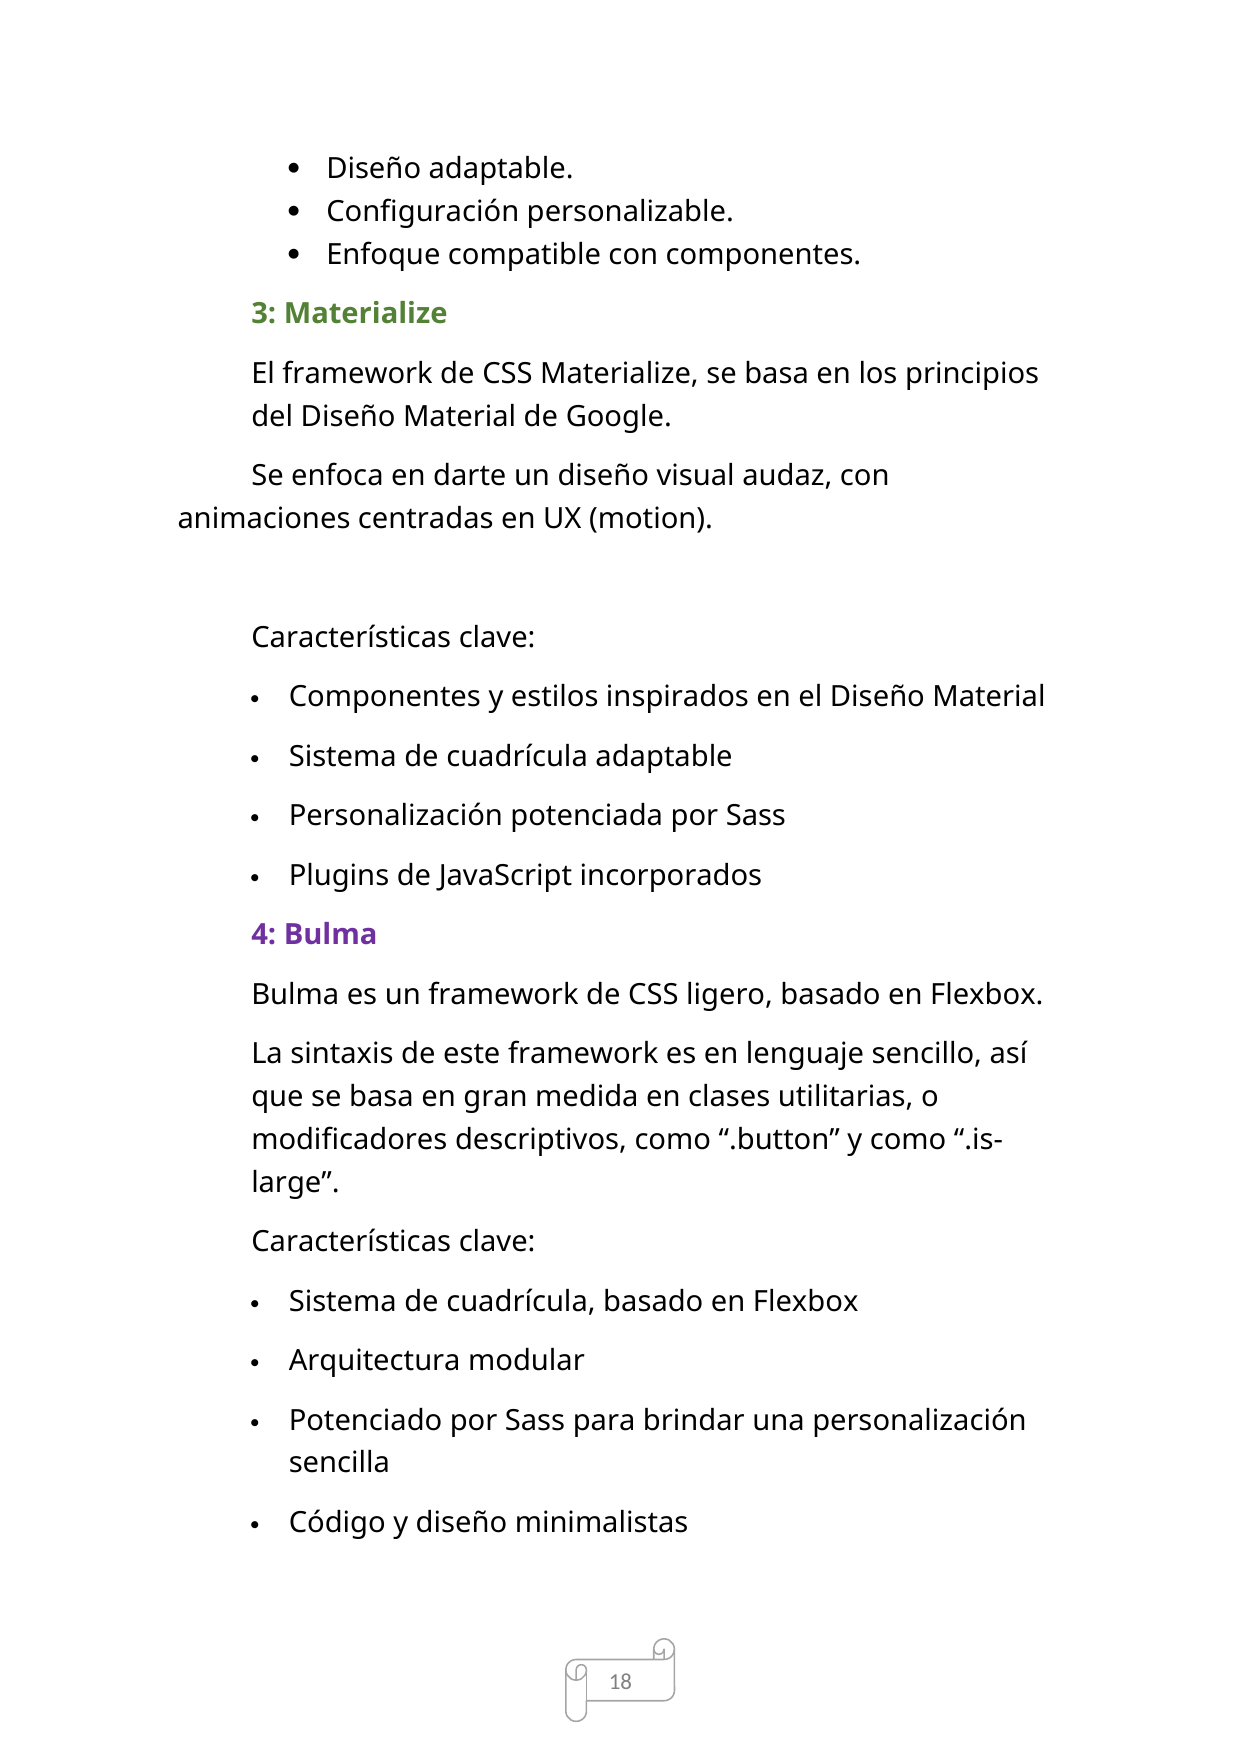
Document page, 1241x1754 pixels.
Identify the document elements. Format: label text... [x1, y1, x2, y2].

text El framework de CSS Materialize, se basa en los principios del Diseño Material de Google. [251, 352, 1063, 435]
list Plugins de JavaScript incorporados [251, 854, 1063, 894]
list Diseño adaptable. [288, 148, 1063, 187]
text Características clave: [215, 616, 1063, 656]
text Características clave: [215, 1221, 1063, 1260]
text 3: Materialize [177, 293, 1063, 332]
list Sistema de cuadrícula, basado en Flexbox [251, 1280, 1063, 1320]
list Potenciado por Sass para brindar una personalización sencilla [251, 1399, 1063, 1481]
list Enfoque compatible con componentes. [288, 233, 1063, 273]
list Personalización potenciada por Sass [251, 795, 1063, 834]
list Arquitectura modular [251, 1339, 1063, 1379]
list Código y diseño minimalistas [251, 1501, 1063, 1541]
text Se enfoca en darte un diseño visual audaz, con animaciones centradas en UX (motion). [177, 454, 1063, 537]
list Sistema de cuadrícula adaptable [251, 735, 1063, 775]
text 4: Bulma [215, 914, 1063, 953]
text Bulma es un framework de CSS ligero, basado en Flexbox. [215, 973, 1063, 1013]
list Componentes y estilos inspirados en el Diseño Material [251, 676, 1063, 715]
list Configuración personalizable. [288, 190, 1063, 230]
text La sintaxis de este framework es en lenguaje sencillo, así que se basa en gran medida en clases utilitarias, o modificadores descriptivos, como “.button” y como “.is-large”. [251, 1033, 1063, 1201]
